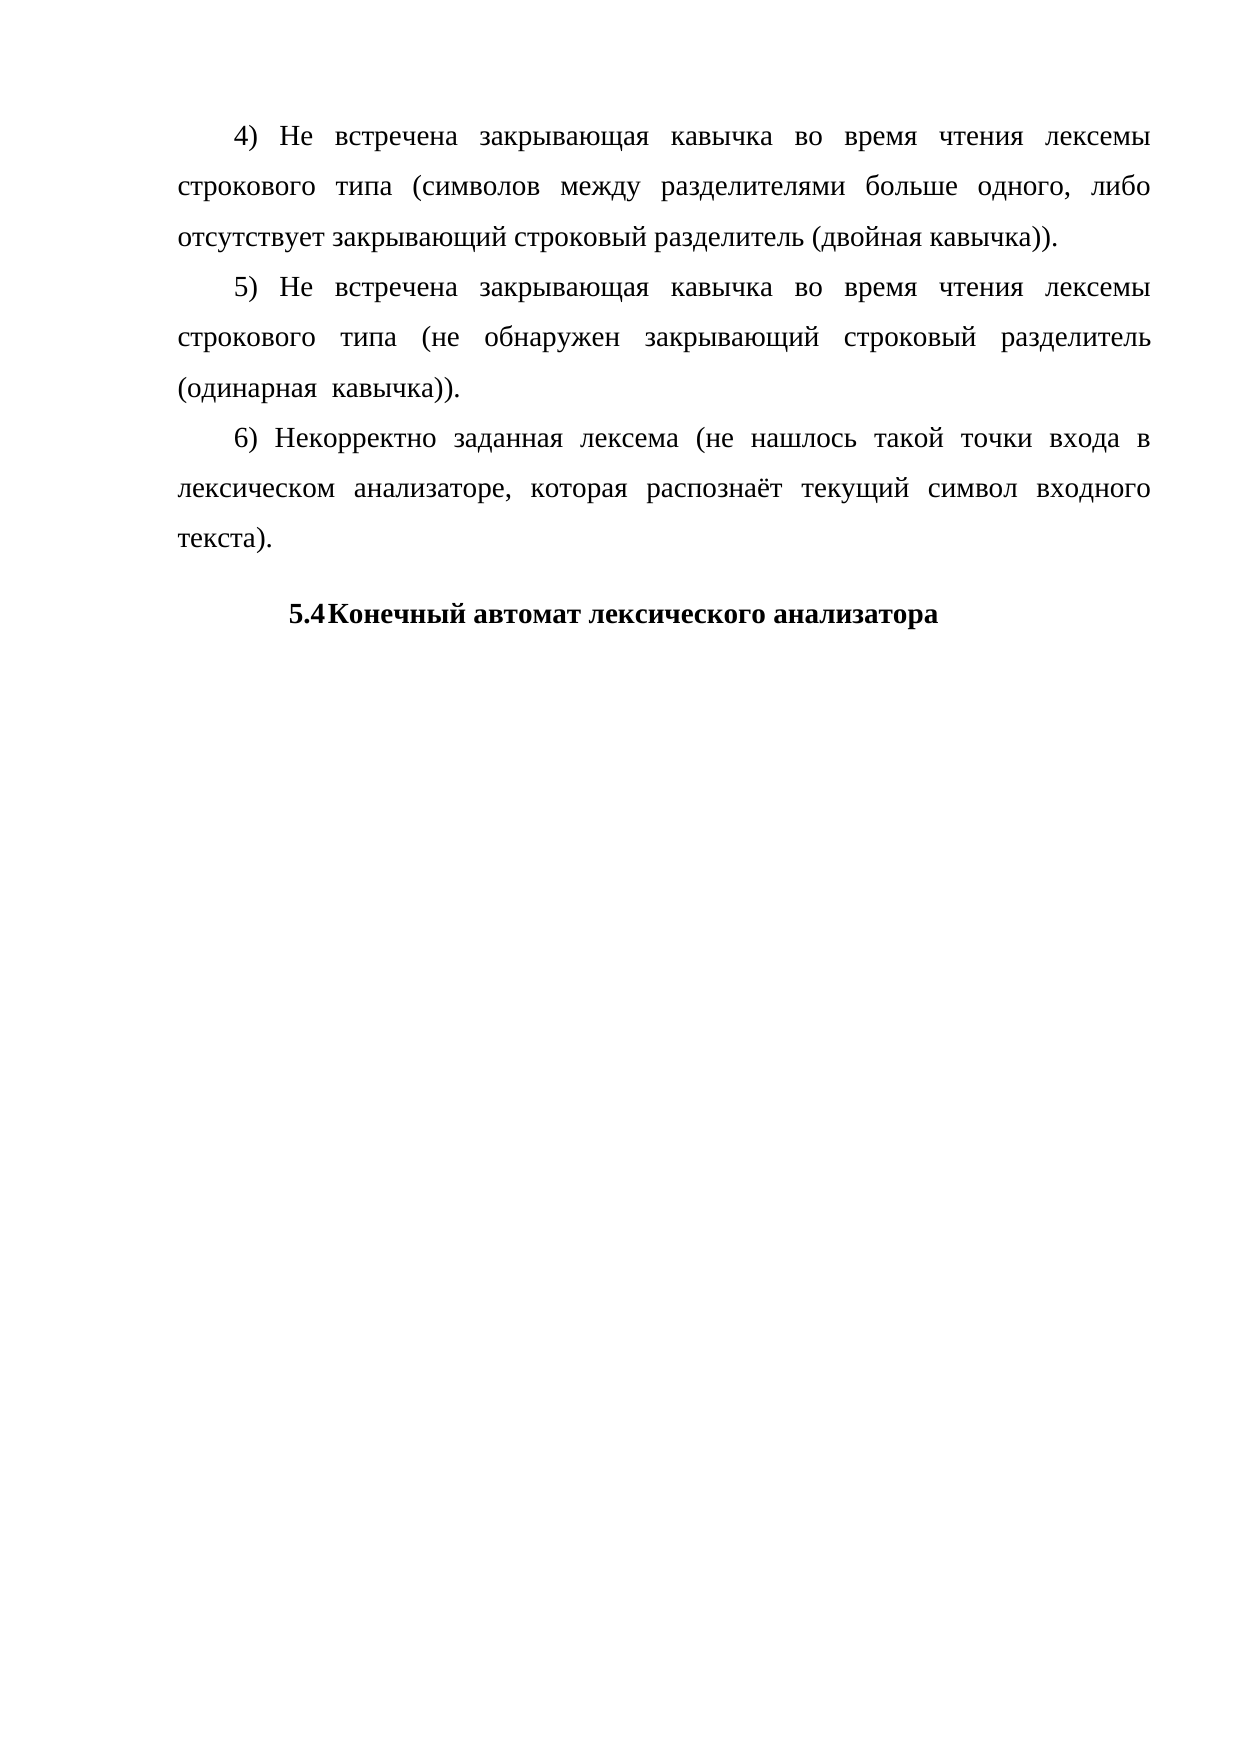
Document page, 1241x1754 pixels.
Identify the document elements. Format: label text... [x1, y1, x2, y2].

subtitle Конечный автомат лексического анализатора [288, 596, 1152, 629]
text 4) Не встречена закрывающая кавычка во время чтения лексемы строкового типа (символов между разделителями больше одного, либо отсутствует закрывающий строковый разделитель (двойная кавычка)). [177, 118, 1152, 252]
text 6) Некорректно заданная лексема (не нашлось такой точки входа в лексическом анализаторе, которая распознаёт текущий символ входного текста). [177, 420, 1152, 554]
text 5) Не встречена закрывающая кавычка во время чтения лексемы строкового типа (не обнаружен закрывающий строковый разделитель (одинарная кавычка)). [177, 269, 1152, 403]
